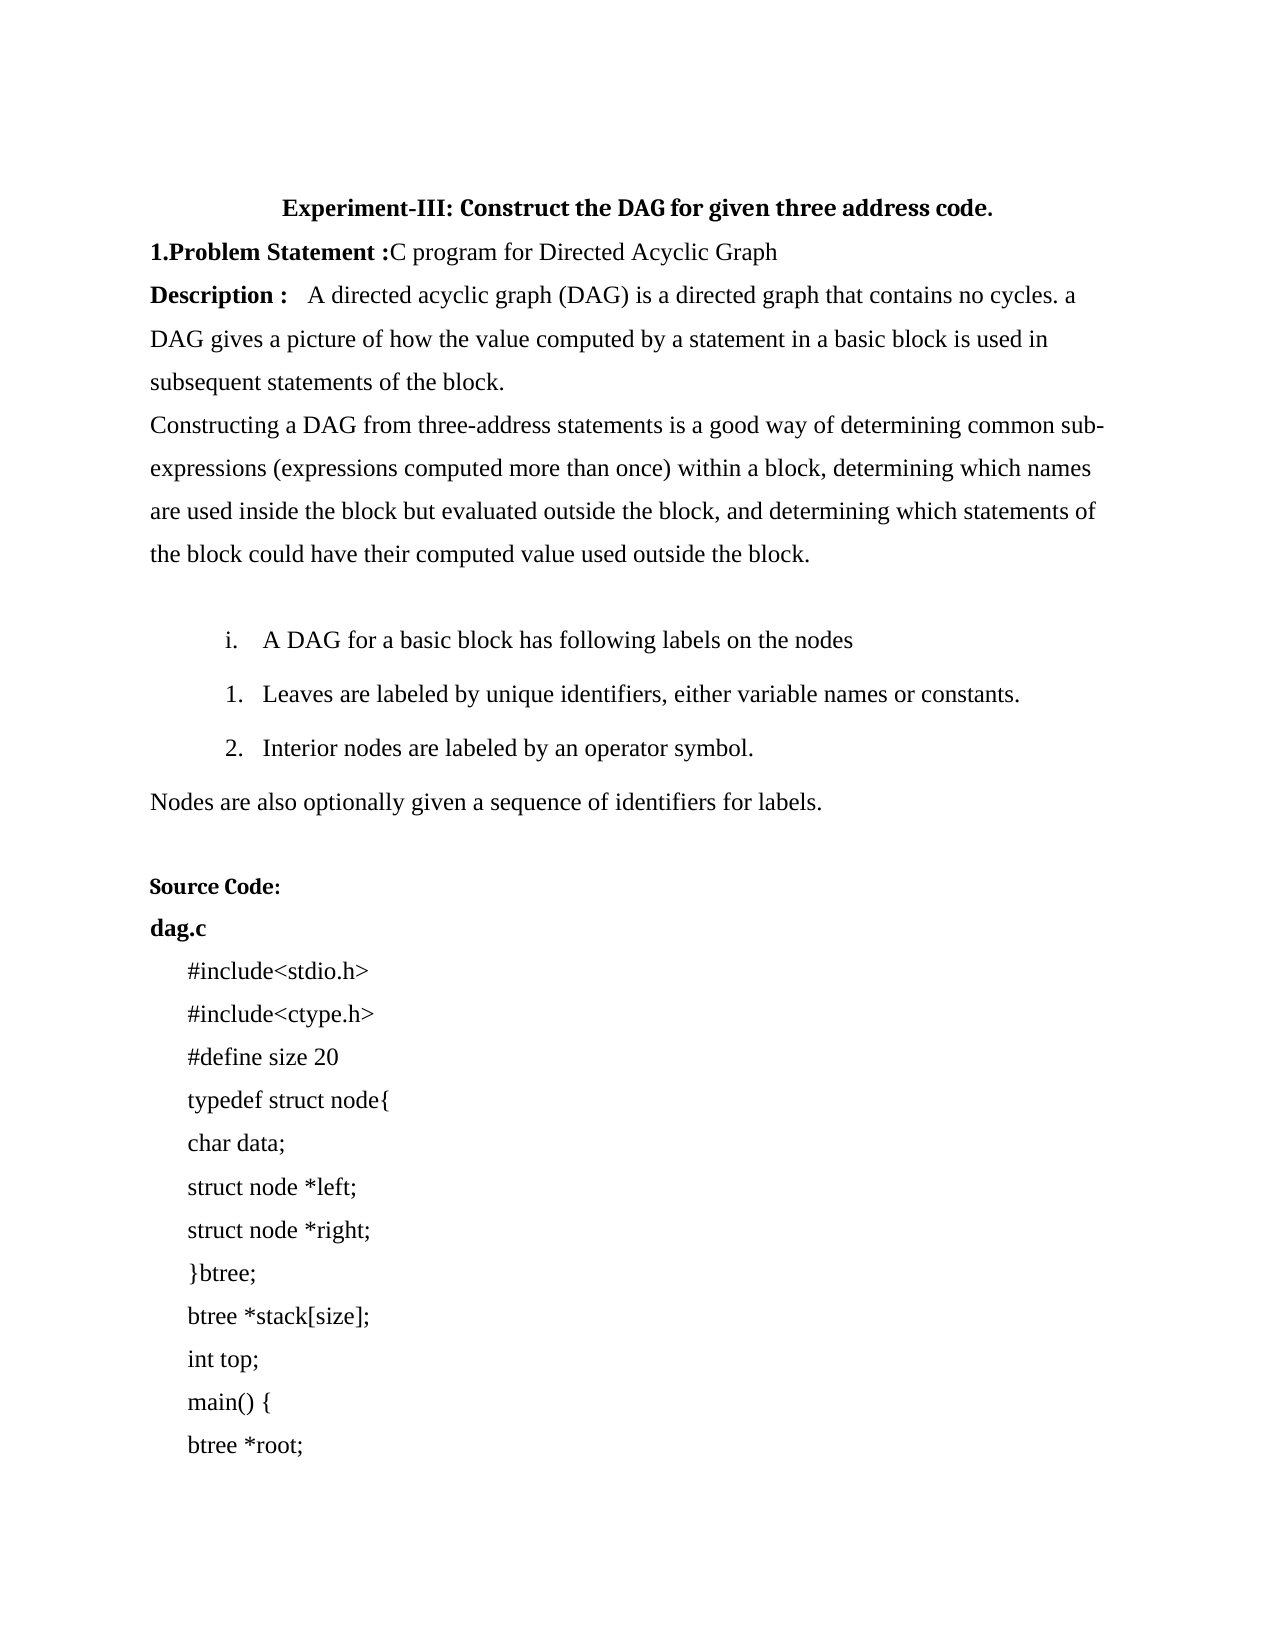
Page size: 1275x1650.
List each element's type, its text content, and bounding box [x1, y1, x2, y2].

text }btree; [187, 1258, 1125, 1287]
text typedef struct node{ [187, 1085, 1125, 1114]
list Interior nodes are labeled by an operator symbol. [225, 733, 1125, 762]
text #include<ctype.h> [187, 999, 1125, 1028]
text btree *stack[size]; [187, 1301, 1125, 1330]
list A DAG for a basic block has following labels on the nodes [225, 626, 1125, 654]
list Leaves are labeled by unique identifiers, either variable names or constants. [225, 679, 1125, 708]
text Experiment-III: Construct the DAG for given three address code. [150, 193, 1125, 223]
text struct node *left; [187, 1172, 1125, 1200]
text #define size 20 [187, 1042, 1125, 1071]
text dag.c [150, 913, 1125, 942]
text char data; [187, 1128, 1125, 1157]
text Constructing a DAG from three-address statements is a good way of determining common sub-expressions (expressions computed more than once) within a block, determining which names are used inside the block but evaluated outside the block, and determining which statements of the block could have their computed value used outside the block. [150, 410, 1125, 568]
text struct node *right; [187, 1215, 1125, 1243]
text 1.Problem Statement :C program for Directed Acyclic Graph [150, 237, 1125, 266]
text btree *root; [187, 1430, 1125, 1459]
text int top; [187, 1344, 1125, 1373]
text Nodes are also optionally given a sequence of identifiers for labels. [150, 787, 1125, 816]
text #include<stdio.h> [187, 956, 1125, 985]
text Source Code: [150, 873, 1125, 900]
text main() { [187, 1387, 1125, 1416]
text Description : A directed acyclic graph (DAG) is a directed graph that contains no cycles. a DAG gives a picture of how the value computed by a statement in a basic block is used in subsequent statements of the block. [150, 281, 1125, 396]
